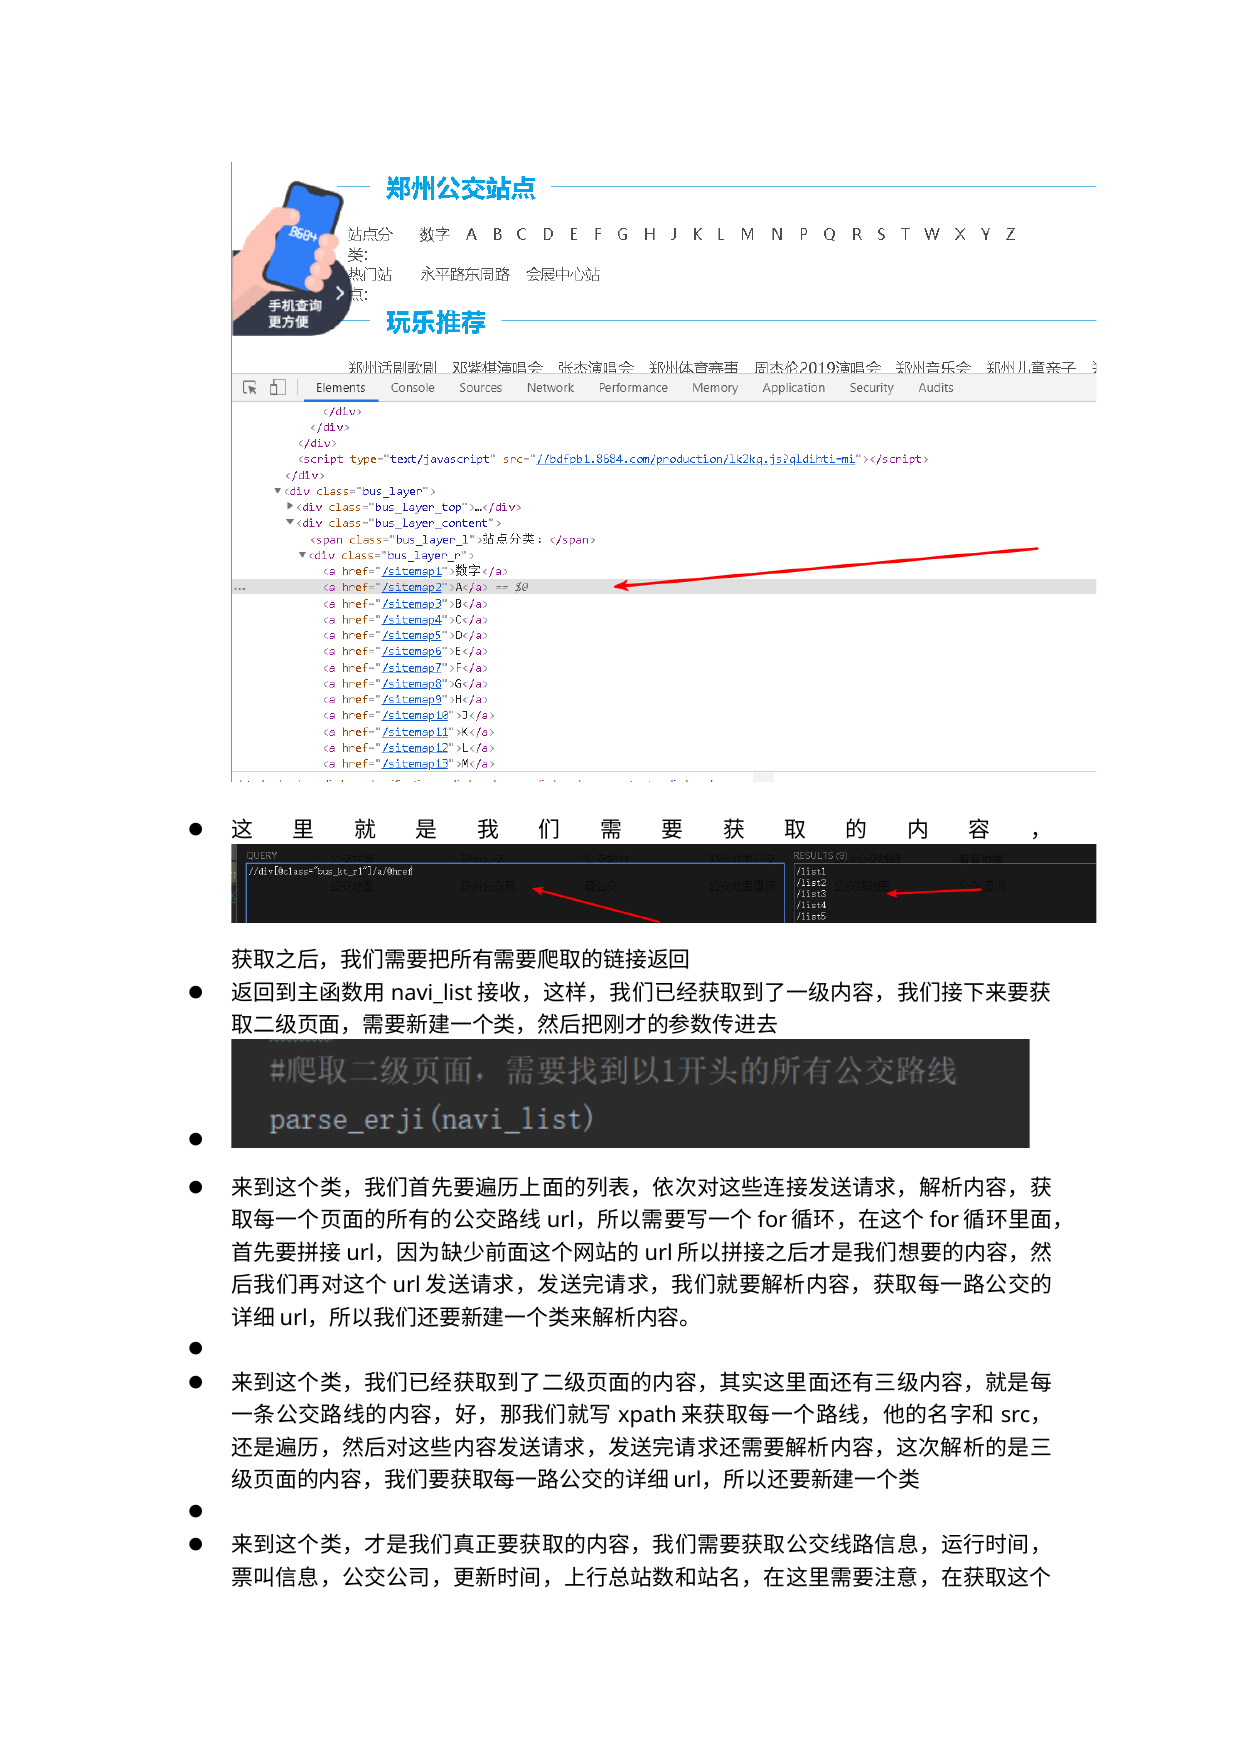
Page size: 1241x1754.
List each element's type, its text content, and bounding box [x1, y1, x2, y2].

picture [231, 844, 1097, 923]
list 获取之后，我们需要把所有需要爬取的链接返回 [231, 942, 1053, 974]
list 返回到主函数用navi_list接收，这样，我们已经获取到了一级内容，我们接下来要获取二级页面，需要新建一个类，然后把刚才的参数传进去 [187, 974, 1053, 1039]
list 来到这个类，我们已经获取到了二级页面的内容，其实这里面还有三级内容，就是每一条公交路线的内容，好，那我们就写xpath来获取每一个路线，他的名字和src，还是遍历，然后对这些内容发送请求，发送完请求还需要解析内容，这次解析的是三级页面的内容，我们要获取每一路公交的详细url，所以还要新建一个类 [187, 1364, 1053, 1494]
list 来到这个类，我们首先要遍历上面的列表，依次对这些连接发送请求，解析内容，获取每一个页面的所有的公交路线url，所以需要写一个for循环，在这个for循环里面，首先要拼接url，因为缺少前面这个网站的url所以拼接之后才是我们想要的内容，然后我们再对这个url发送请求，发送完请求，我们就要解析内容，获取每一路公交的详细url，所以我们还要新建一个类来解析内容。 [187, 1169, 1053, 1332]
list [187, 162, 1053, 812]
picture [231, 1039, 1030, 1148]
picture [231, 162, 1097, 782]
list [187, 1527, 1053, 1592]
